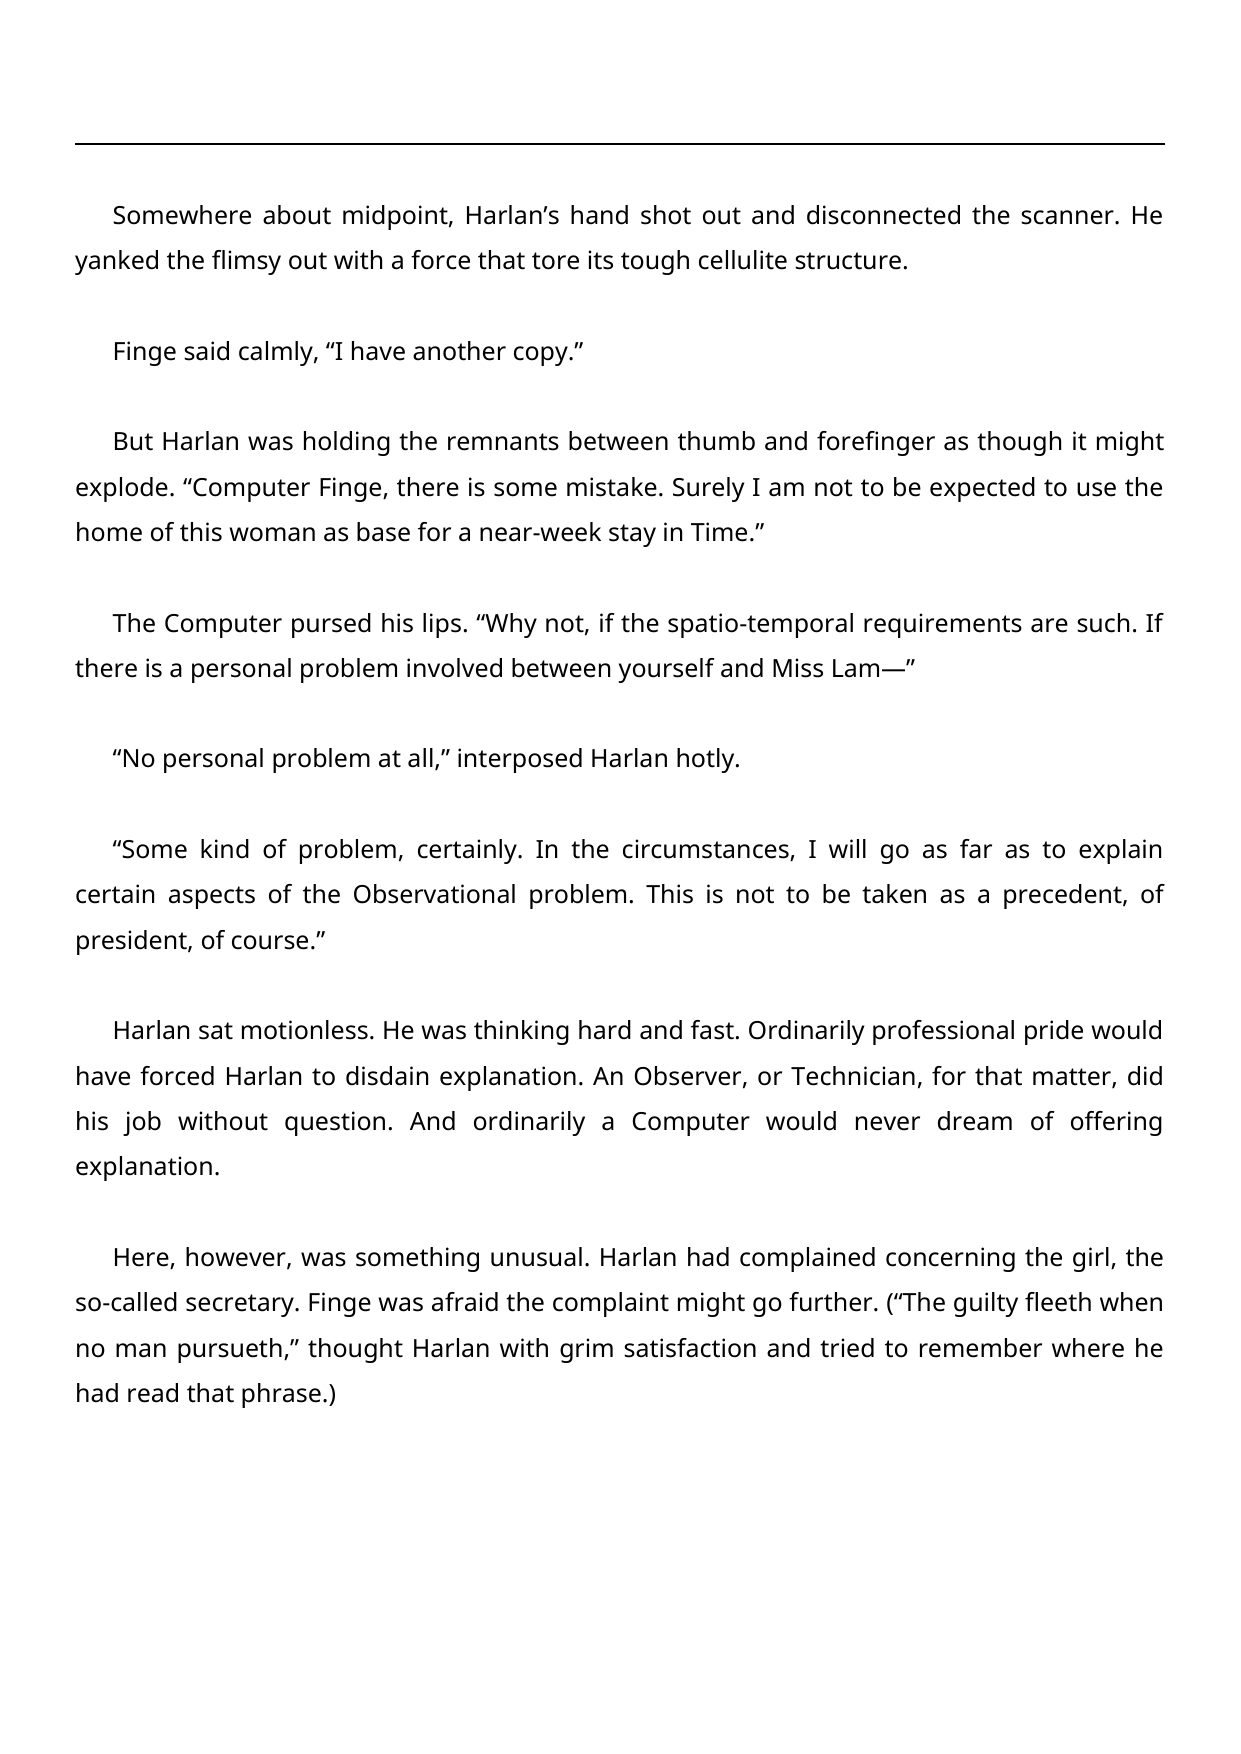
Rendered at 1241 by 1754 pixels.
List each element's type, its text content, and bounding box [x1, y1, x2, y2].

text But Harlan was holding the remnants between thumb and forefinger as though it might explode. “Computer Finge, there is some mistake. Surely I am not to be expected to use the home of this woman as base for a near-week stay in Time.” [75, 418, 1165, 554]
text Harlan sat motionless. He was thinking hard and fast. Ordinarily professional pride would have forced Harlan to disdain explanation. An Observer, or Technician, for that matter, did his job without question. And ordinarily a Computer would never dream of offering explanation. [75, 1007, 1165, 1189]
text Finge said calmly, “I have another copy.” [75, 328, 1165, 373]
text Somewhere about midpoint, Harlan’s hand shot out and disconnected the scanner. He yanked the flimsy out with a force that tore its tough cellulite structure. [75, 192, 1165, 282]
text Here, however, was something unusual. Harlan had complained concerning the girl, the so-called secretary. Finge was afraid the complaint might go further. (“The guilty fleeth when no man pursueth,” thought Harlan with grim satisfaction and tried to remember where he had read that phrase.) [75, 1234, 1165, 1415]
text The Computer pursed his lips. “Why not, if the spatio-temporal requirements are such. If there is a personal problem involved between yourself and Miss Lam—” [75, 599, 1165, 690]
text “Some kind of problem, certainly. In the circumstances, I will go as far as to explain certain aspects of the Observational problem. This is not to be taken as a precedent, of president, of course.” [75, 826, 1165, 962]
text “No personal problem at all,” interposed Harlan hotly. [75, 736, 1165, 781]
